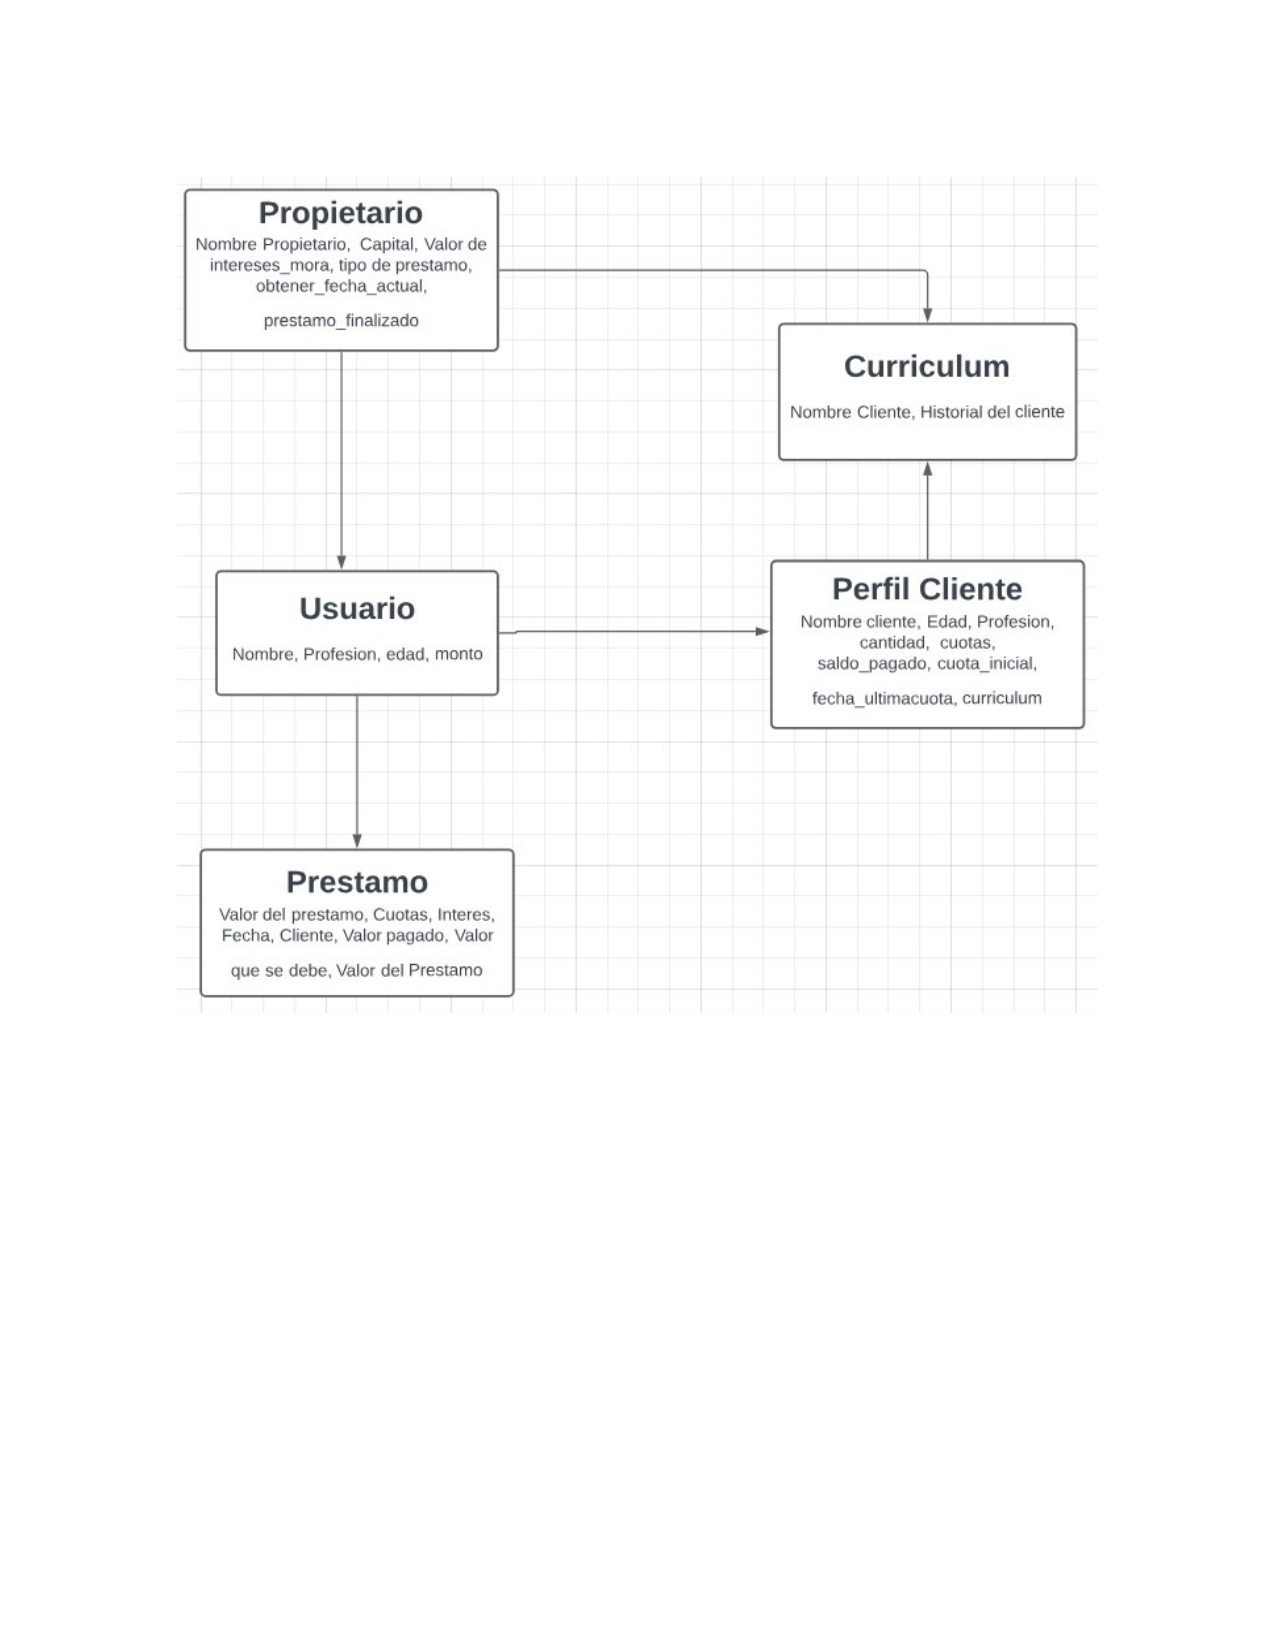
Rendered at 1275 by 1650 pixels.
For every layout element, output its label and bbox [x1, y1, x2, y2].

picture [177, 177, 1098, 1013]
